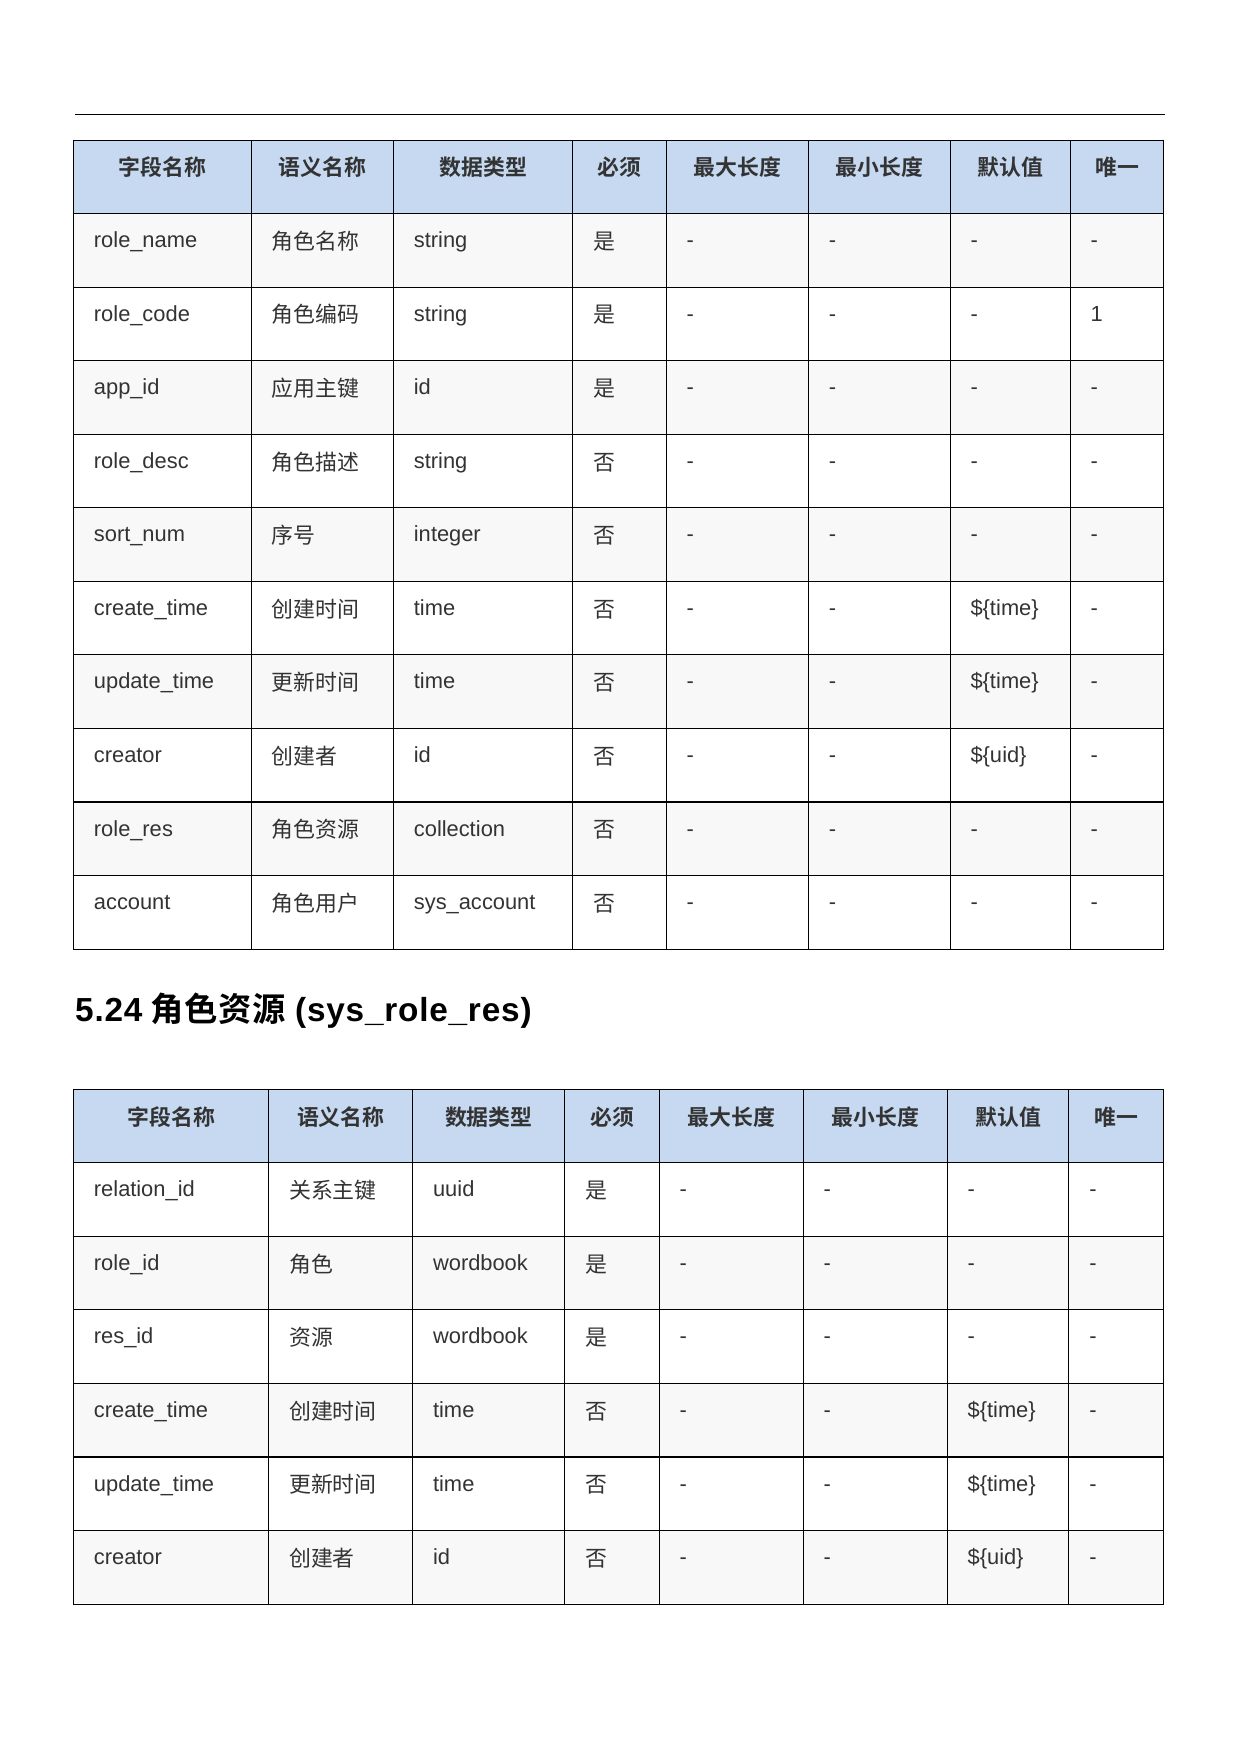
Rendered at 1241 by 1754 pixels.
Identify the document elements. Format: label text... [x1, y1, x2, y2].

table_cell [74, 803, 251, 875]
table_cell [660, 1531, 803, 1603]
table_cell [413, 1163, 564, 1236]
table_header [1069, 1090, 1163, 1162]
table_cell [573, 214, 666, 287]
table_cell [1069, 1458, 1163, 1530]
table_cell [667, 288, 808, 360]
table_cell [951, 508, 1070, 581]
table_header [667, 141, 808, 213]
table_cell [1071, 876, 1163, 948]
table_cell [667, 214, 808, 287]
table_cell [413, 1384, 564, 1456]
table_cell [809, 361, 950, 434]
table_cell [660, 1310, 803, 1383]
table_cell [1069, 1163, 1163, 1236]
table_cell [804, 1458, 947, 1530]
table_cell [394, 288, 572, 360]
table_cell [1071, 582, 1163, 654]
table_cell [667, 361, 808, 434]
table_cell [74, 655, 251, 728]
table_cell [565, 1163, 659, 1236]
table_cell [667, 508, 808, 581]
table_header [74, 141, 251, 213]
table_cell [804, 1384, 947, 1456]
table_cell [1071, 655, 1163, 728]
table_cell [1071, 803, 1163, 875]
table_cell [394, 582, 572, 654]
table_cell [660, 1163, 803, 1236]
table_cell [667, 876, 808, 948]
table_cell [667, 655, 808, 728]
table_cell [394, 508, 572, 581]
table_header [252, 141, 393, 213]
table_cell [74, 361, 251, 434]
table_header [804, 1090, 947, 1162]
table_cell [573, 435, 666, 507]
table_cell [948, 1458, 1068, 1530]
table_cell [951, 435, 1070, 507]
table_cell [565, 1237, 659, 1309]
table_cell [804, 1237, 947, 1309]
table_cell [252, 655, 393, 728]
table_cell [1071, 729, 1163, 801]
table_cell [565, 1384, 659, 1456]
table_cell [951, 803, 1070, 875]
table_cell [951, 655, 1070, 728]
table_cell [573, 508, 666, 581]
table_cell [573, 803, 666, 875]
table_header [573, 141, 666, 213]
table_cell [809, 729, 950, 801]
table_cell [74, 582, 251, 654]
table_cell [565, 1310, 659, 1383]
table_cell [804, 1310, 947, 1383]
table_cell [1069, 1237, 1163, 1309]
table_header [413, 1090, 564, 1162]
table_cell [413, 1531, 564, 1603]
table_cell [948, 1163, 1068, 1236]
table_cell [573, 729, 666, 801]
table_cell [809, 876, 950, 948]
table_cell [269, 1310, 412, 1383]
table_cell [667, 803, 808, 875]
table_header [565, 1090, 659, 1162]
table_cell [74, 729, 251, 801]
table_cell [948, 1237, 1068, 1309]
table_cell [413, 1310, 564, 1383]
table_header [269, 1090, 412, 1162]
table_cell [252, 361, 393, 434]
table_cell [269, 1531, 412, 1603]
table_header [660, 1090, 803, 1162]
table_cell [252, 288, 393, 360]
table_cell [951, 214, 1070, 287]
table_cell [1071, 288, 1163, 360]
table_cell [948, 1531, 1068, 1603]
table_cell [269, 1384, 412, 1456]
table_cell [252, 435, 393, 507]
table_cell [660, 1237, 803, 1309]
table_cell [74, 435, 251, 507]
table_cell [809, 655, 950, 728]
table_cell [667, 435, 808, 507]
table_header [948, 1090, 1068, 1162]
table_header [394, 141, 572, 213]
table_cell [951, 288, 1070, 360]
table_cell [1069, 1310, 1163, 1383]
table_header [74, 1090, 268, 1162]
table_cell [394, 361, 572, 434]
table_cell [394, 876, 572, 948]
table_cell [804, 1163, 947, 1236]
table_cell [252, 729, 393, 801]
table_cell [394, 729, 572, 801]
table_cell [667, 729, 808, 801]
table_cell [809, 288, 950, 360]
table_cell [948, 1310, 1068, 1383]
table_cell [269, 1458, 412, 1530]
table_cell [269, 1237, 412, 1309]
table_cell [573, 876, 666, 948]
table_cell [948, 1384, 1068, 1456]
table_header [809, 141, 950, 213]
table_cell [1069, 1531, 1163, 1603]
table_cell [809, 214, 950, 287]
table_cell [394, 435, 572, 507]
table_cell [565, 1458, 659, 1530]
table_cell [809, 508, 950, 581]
subtitle 5.24角色资源 (sys_role_res) [75, 974, 1165, 1039]
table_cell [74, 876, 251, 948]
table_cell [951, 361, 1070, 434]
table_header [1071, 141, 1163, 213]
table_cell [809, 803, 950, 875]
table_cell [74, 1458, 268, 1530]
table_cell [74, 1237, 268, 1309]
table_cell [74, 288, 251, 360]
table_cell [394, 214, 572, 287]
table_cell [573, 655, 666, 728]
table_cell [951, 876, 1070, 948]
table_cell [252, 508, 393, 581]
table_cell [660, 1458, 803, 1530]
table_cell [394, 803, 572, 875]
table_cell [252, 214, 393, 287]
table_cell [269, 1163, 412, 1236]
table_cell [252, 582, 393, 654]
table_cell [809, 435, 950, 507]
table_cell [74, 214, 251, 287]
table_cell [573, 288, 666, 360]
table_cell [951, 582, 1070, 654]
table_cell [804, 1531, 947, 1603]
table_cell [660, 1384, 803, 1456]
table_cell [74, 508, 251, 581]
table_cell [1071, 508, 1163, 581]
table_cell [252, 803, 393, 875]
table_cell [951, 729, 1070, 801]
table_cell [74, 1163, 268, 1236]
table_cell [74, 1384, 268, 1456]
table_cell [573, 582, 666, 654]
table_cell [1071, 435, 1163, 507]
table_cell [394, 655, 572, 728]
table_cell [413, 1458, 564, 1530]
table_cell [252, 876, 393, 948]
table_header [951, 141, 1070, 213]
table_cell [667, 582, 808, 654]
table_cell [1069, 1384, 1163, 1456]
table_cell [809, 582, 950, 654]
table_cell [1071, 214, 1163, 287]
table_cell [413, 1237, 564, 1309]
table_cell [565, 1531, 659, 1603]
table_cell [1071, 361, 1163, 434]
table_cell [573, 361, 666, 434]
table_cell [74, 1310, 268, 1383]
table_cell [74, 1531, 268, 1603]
